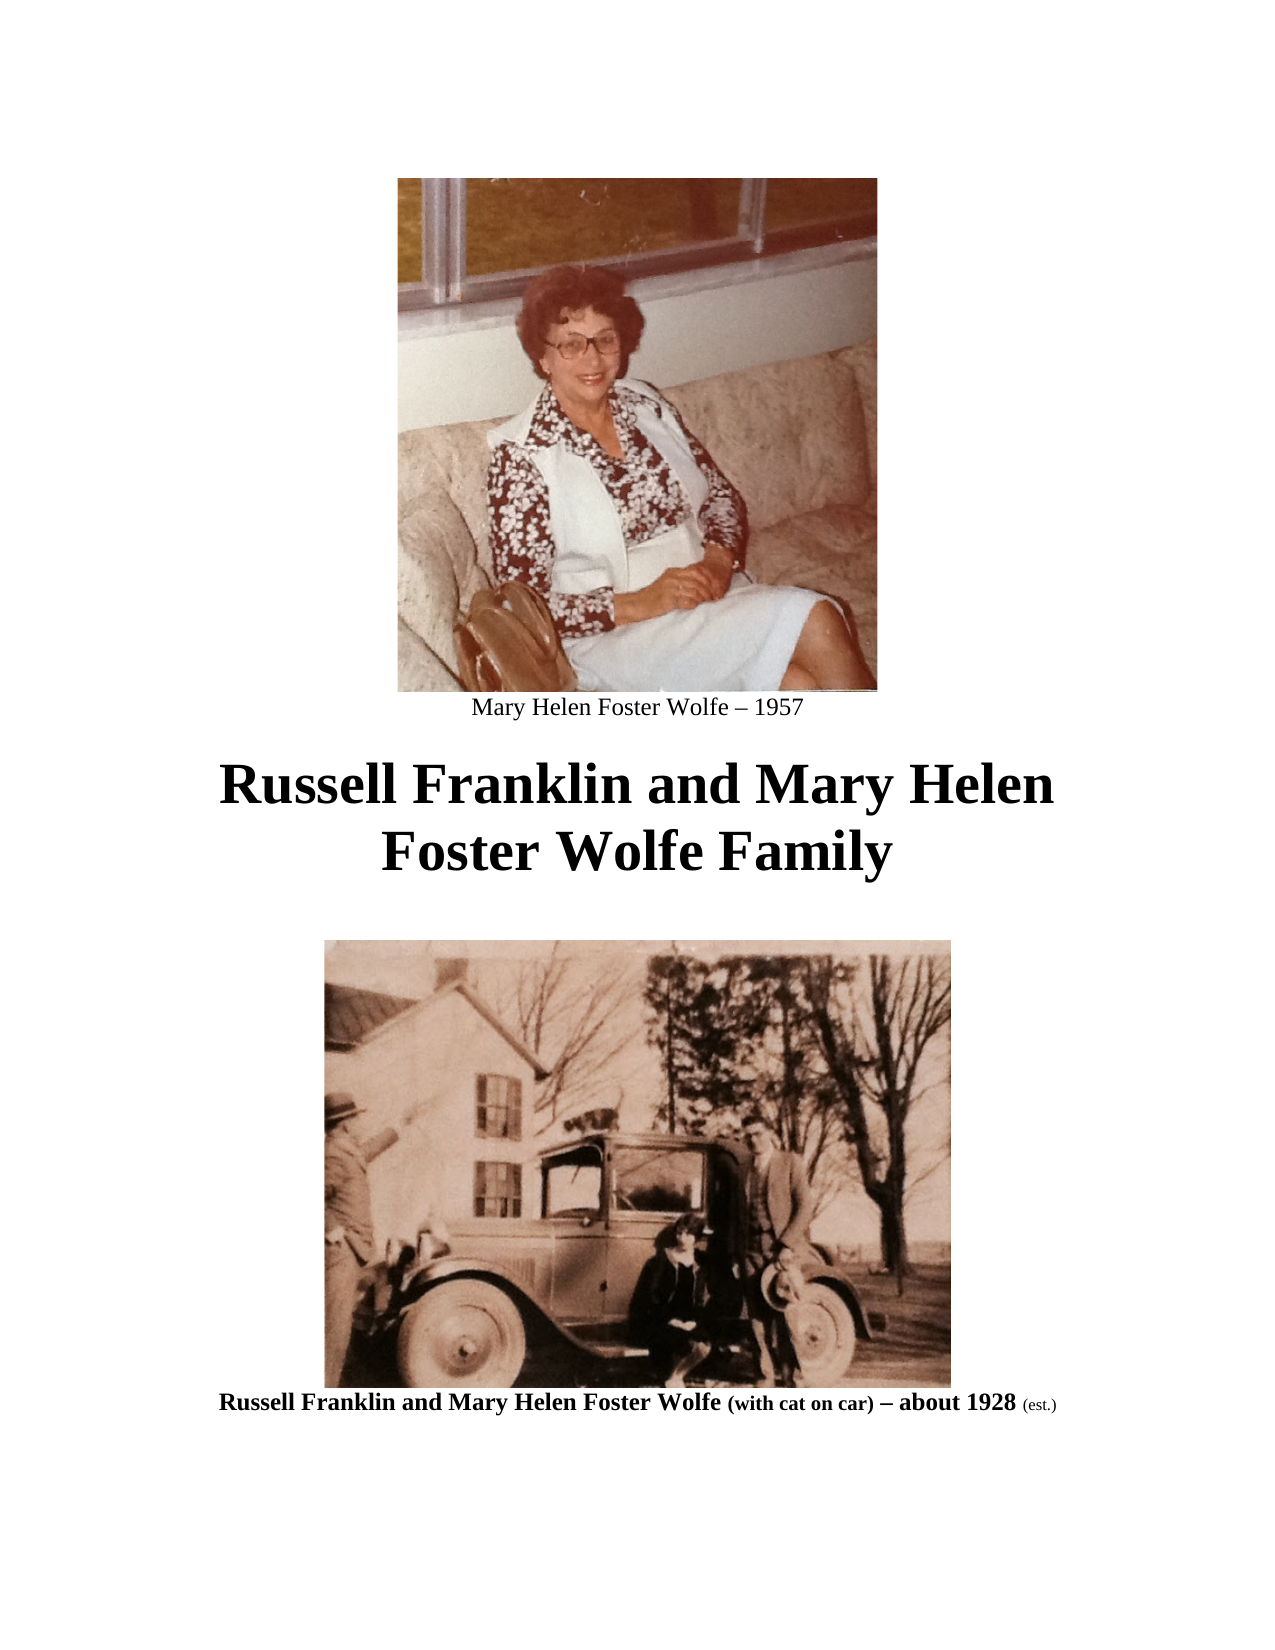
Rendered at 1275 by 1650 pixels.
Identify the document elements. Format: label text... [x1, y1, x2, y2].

picture [397, 178, 878, 692]
text Russell Franklin and Mary Helen Foster Wolfe Family [150, 749, 1125, 883]
picture [324, 940, 951, 1388]
text Russell Franklin and Mary Helen Foster Wolfe (with cat on car) – about 1928 (est.) [150, 1387, 1125, 1416]
text Mary Helen Foster Wolfe – 1957 [150, 692, 1125, 720]
